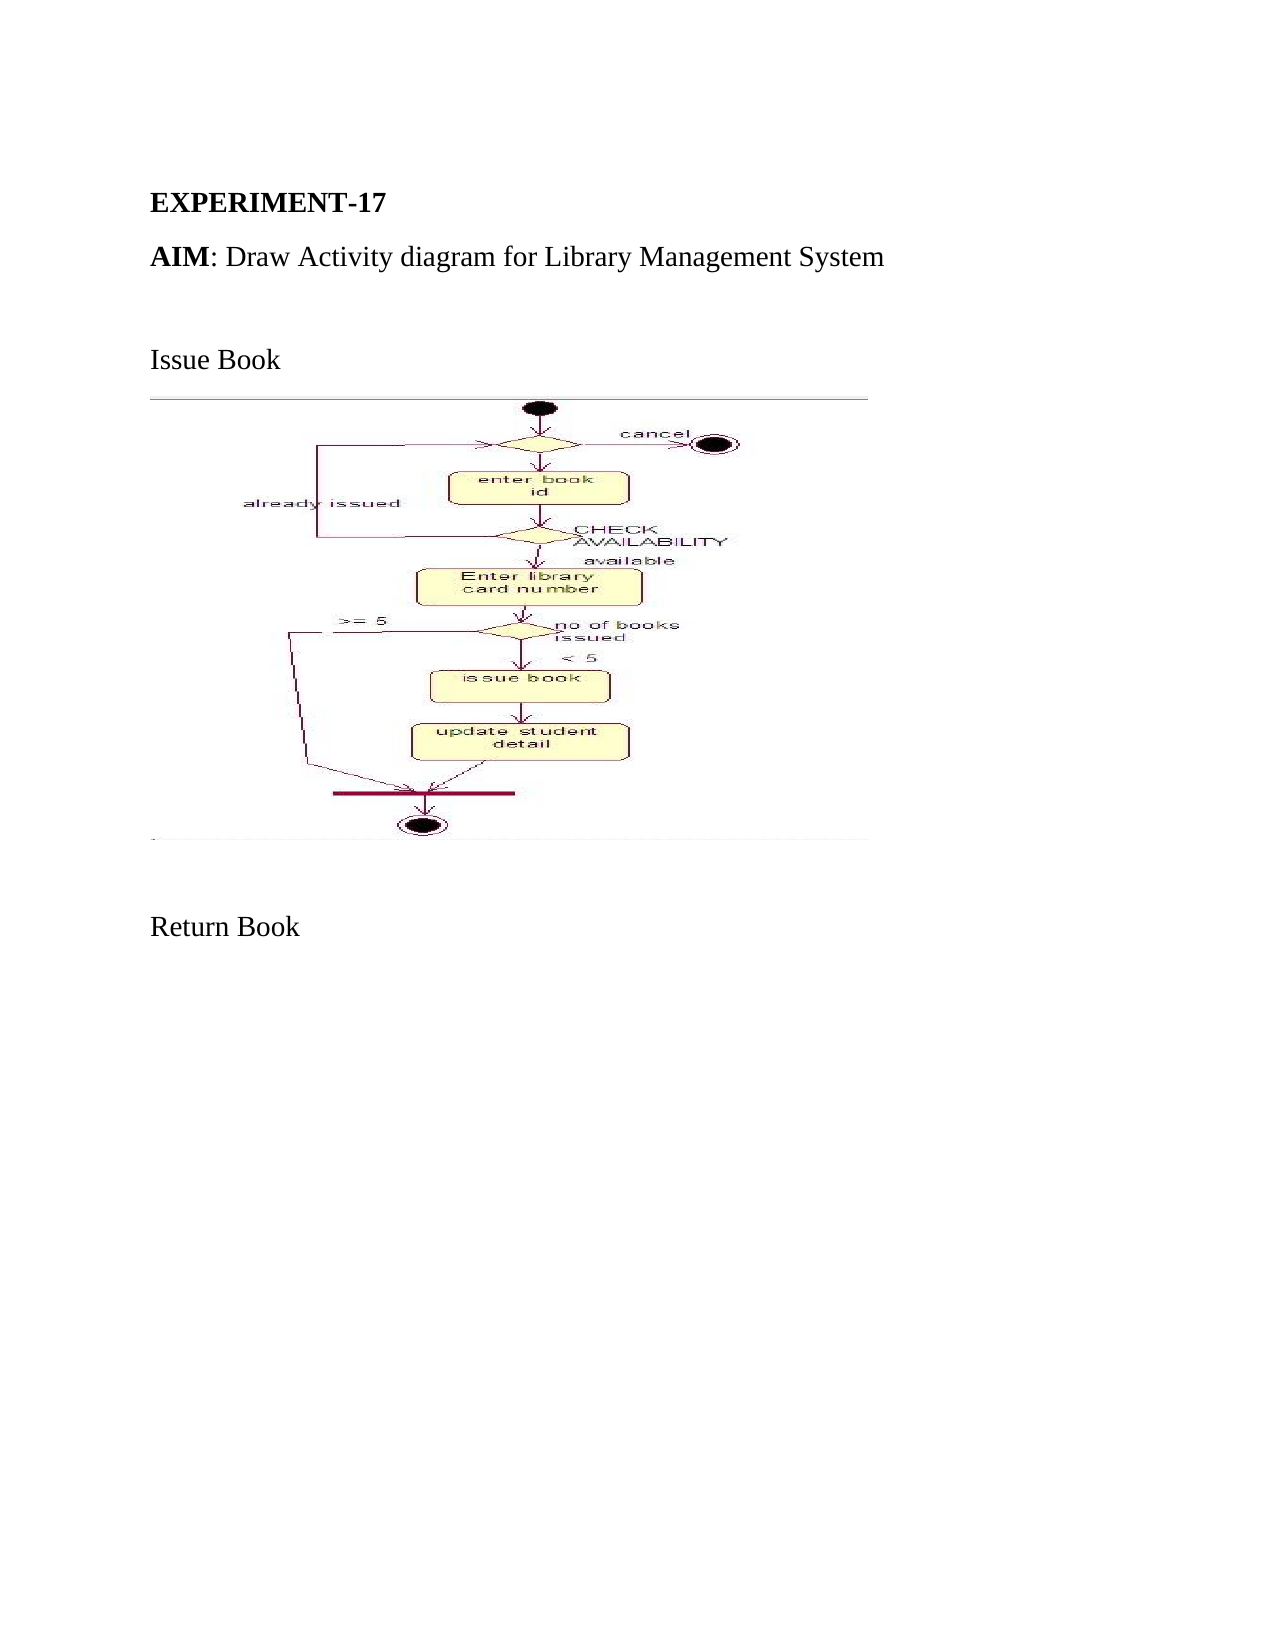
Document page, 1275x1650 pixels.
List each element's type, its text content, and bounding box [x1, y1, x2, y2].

text Issue Book [150, 342, 1144, 376]
text Return Book [150, 909, 1144, 943]
picture [150, 396, 868, 840]
text EXPERIMENT-17 [150, 185, 1144, 219]
text AIM: Draw Activity diagram for Library Management System [150, 239, 1144, 272]
